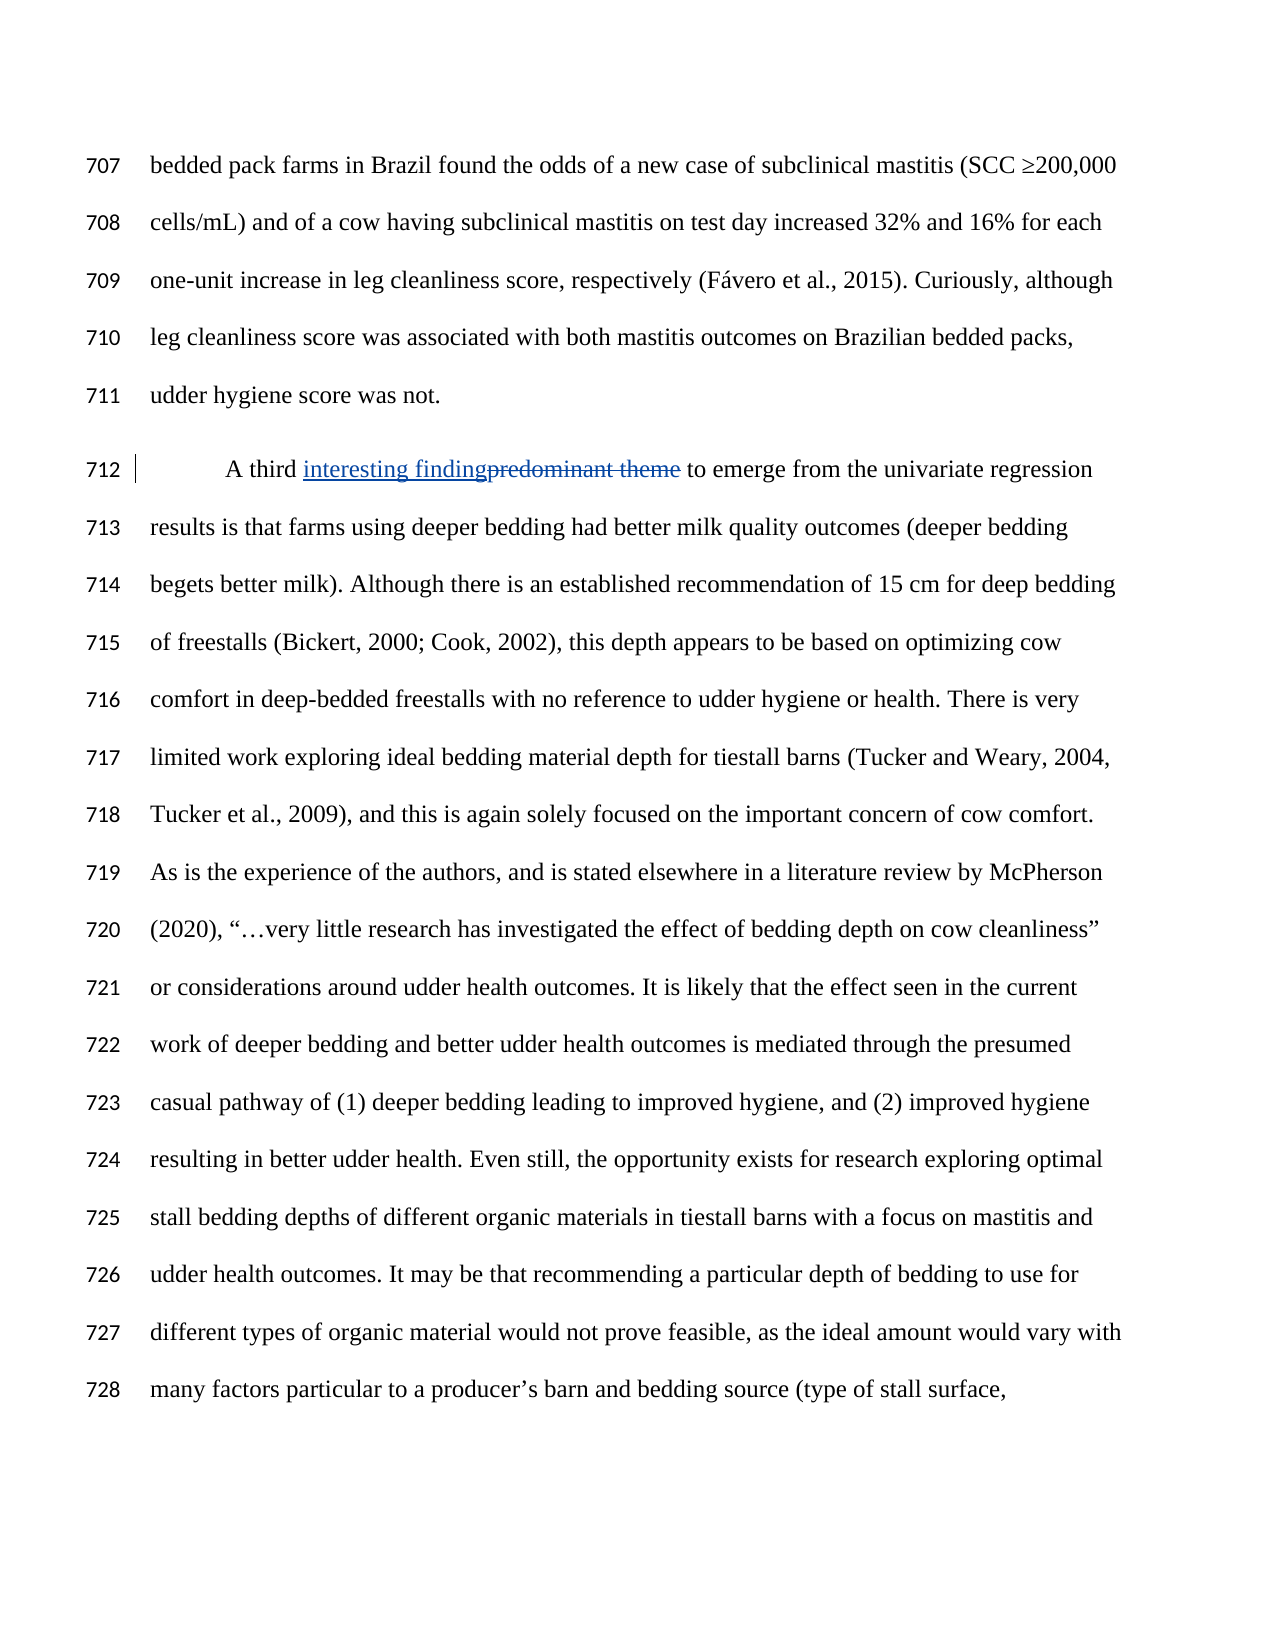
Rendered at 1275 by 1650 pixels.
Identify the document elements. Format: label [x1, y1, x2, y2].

text [150, 454, 1125, 1403]
text [150, 150, 1125, 409]
